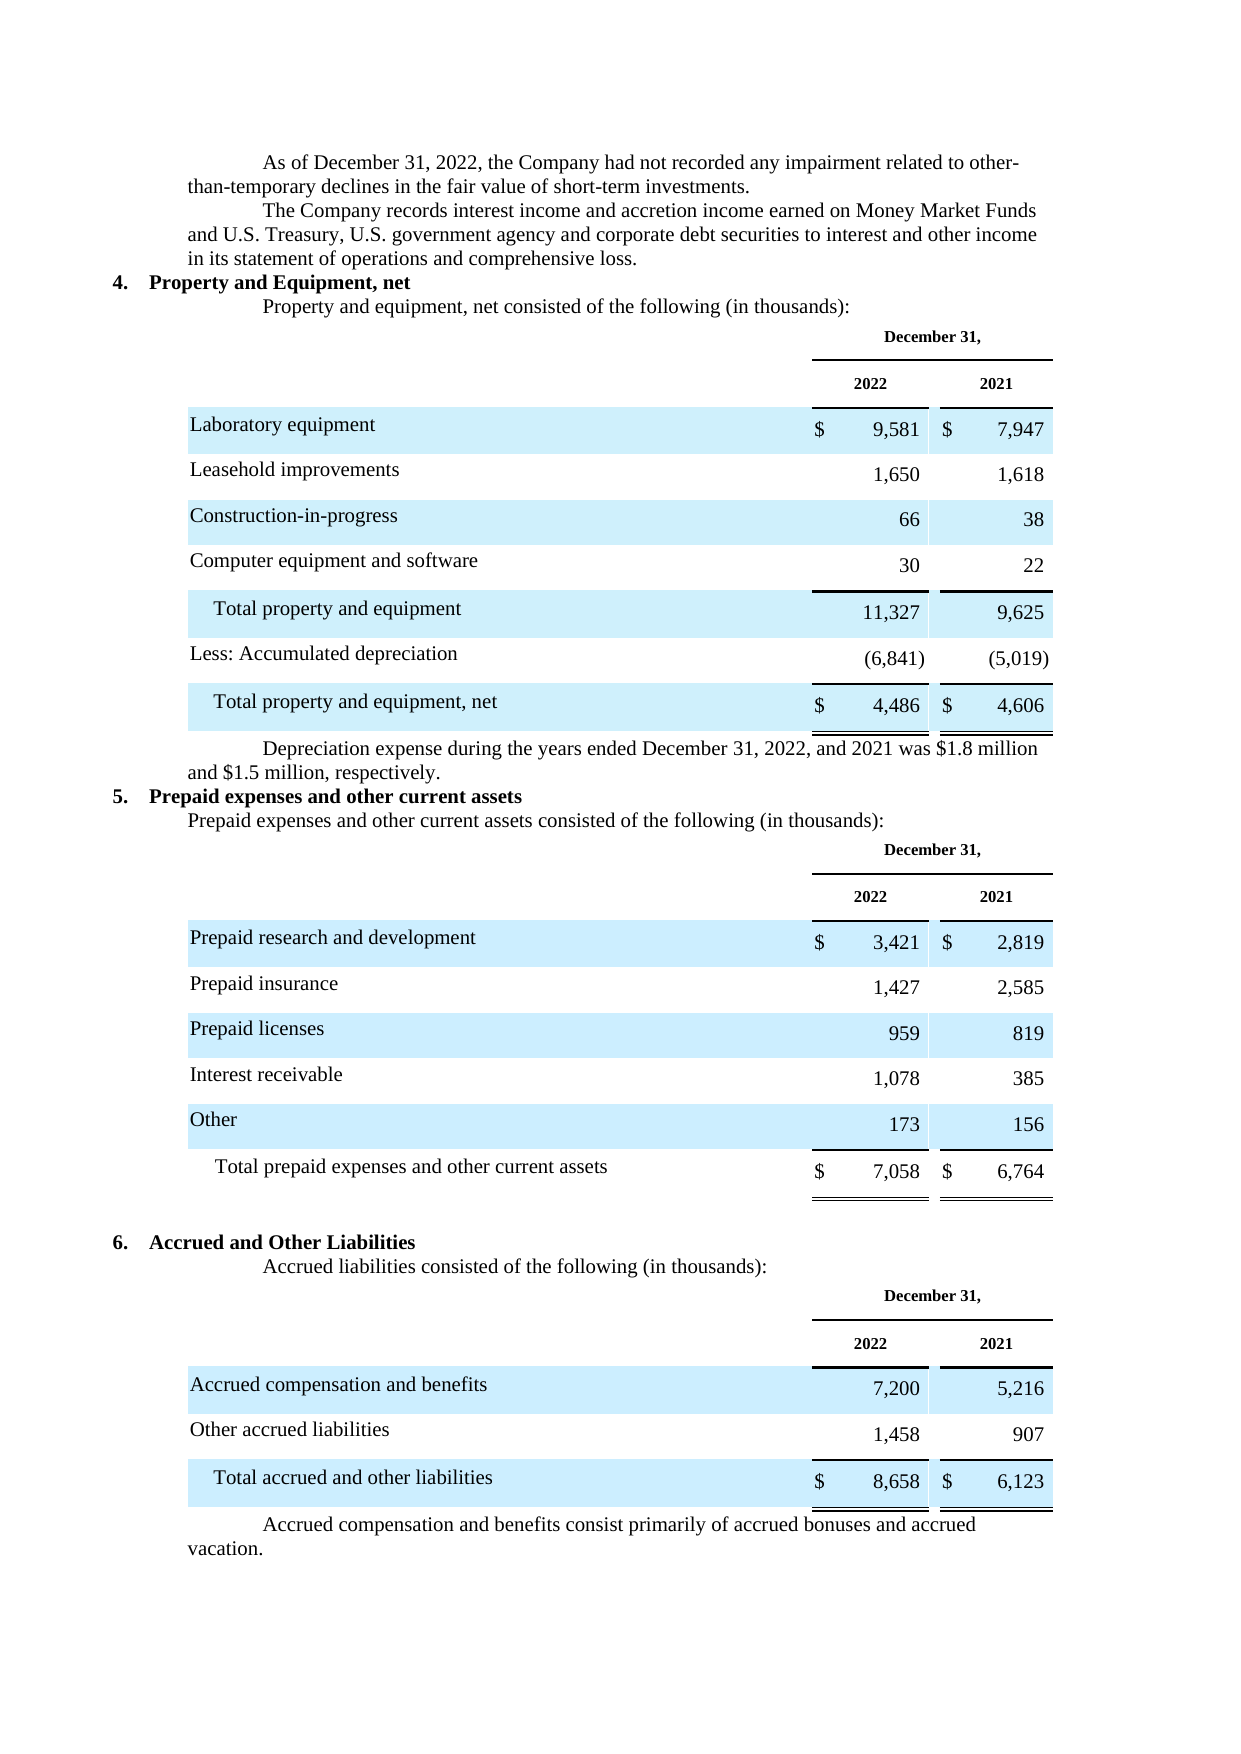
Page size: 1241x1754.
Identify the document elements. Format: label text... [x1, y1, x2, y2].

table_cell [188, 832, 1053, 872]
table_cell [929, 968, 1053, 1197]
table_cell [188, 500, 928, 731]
text As of December 31, 2022, the Company had not recorded any impairment related to other-than-temporary declines in the fair value of short-term investments. [187, 150, 1053, 198]
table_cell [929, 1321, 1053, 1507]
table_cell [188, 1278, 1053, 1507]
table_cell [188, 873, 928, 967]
text Accrued compensation and benefits consist primarily of accrued bonuses and accrued vacation. [187, 1512, 1053, 1560]
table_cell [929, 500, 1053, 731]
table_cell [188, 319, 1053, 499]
text Accrued liabilities consisted of the following (in thousands): [187, 1254, 1053, 1278]
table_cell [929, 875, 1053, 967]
text 5. Prepaid expenses and other current assets [112, 784, 1053, 808]
text Property and equipment, net consisted of the following (in thousands): [187, 294, 1053, 318]
text Prepaid expenses and other current assets consisted of the following (in thousands): [187, 808, 1053, 832]
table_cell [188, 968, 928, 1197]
text Depreciation expense during the years ended December 31, 2022, and 2021 was $1.8 million and $1.5 million, respectively. [187, 736, 1053, 784]
text 4. Property and Equipment, net [112, 270, 1053, 294]
text 6. Accrued and Other Liabilities [112, 1230, 1053, 1254]
text The Company records interest income and accretion income earned on Money Market Funds and U.S. Treasury, U.S. government agency and corporate debt securities to interest and other income in its statement of operations and comprehensive loss. [187, 198, 1053, 270]
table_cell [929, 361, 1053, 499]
